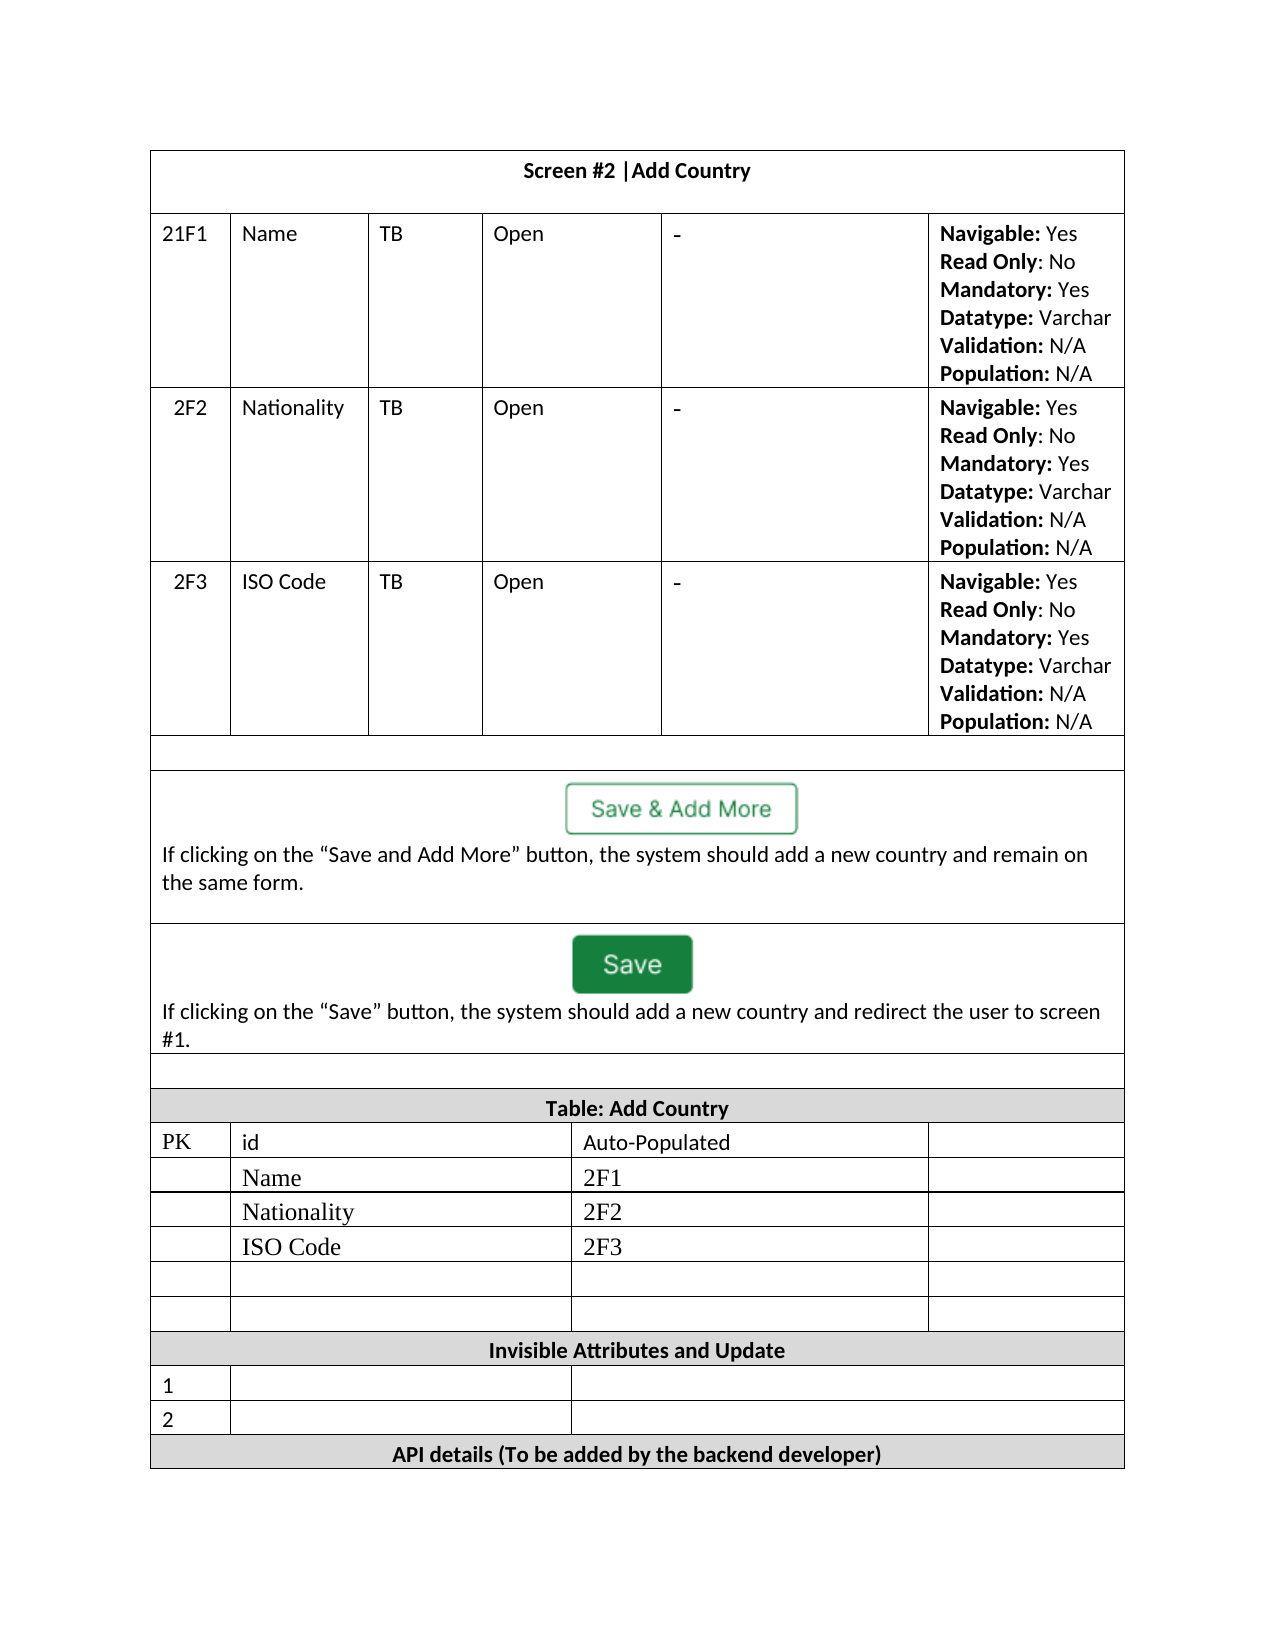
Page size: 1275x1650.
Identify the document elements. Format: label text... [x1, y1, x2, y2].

table_cell TB [369, 214, 482, 387]
table_cell [572, 1297, 928, 1331]
table_cell 2F1 [572, 1158, 928, 1191]
table_cell - [662, 214, 928, 387]
table_cell [151, 1193, 230, 1226]
table_cell API details (To be added by the backend developer) [151, 1435, 1124, 1468]
table_cell [929, 1262, 1124, 1296]
table_cell 2F2 [151, 388, 230, 561]
table_cell [231, 1366, 571, 1399]
table_cell 2F3 [572, 1227, 928, 1261]
table_cell [929, 1297, 1124, 1331]
table_cell [151, 736, 1124, 770]
table_cell [929, 1193, 1124, 1226]
table_cell If clicking on the “Save” button, the system should add a new country and redirect the user to screen #1. [151, 924, 1124, 1053]
table_cell [231, 1401, 571, 1434]
table_cell Auto-Populated [572, 1123, 928, 1157]
table_cell ISO Code [231, 562, 368, 735]
table_cell - [662, 562, 928, 735]
table_cell Screen #2 |Add Country [151, 151, 1124, 213]
table_cell ISO Code [231, 1227, 571, 1261]
table_cell Open [483, 562, 661, 735]
table_cell [231, 1297, 571, 1331]
table_cell Table: Add Country [151, 1089, 1124, 1122]
table_cell [929, 1227, 1124, 1261]
table_cell Navigable: Yes Read Only: No Mandatory: Yes Datatype: Varchar Validation: N/A Population: N/A [929, 562, 1124, 735]
table_cell [151, 1054, 1124, 1088]
table_cell TB [369, 562, 482, 735]
table_cell Invisible Attributes and Update [151, 1332, 1124, 1365]
table_cell [572, 1262, 928, 1296]
table_cell [929, 1123, 1124, 1157]
table_cell Nationality [231, 1193, 571, 1226]
table_cell Open [483, 388, 661, 561]
table_cell 2F2 [572, 1193, 928, 1226]
table_cell 2F3 [151, 562, 230, 735]
picture [568, 928, 706, 997]
table_cell Open [483, 214, 661, 387]
table_cell [231, 1262, 571, 1296]
table_cell [572, 1401, 1124, 1434]
table_cell If clicking on the “Save and Add More” button, the system should add a new country and remain on the same form. [151, 771, 1124, 923]
table_cell TB [369, 388, 482, 561]
table_cell - [662, 388, 928, 561]
table_cell [572, 1366, 1124, 1399]
table_cell 1 [151, 1366, 230, 1399]
table_cell Name [231, 1158, 571, 1191]
table_cell Navigable: Yes Read Only: No Mandatory: Yes Datatype: Varchar Validation: N/A Population: N/A [929, 214, 1124, 387]
table_cell [151, 1227, 230, 1261]
table_cell [151, 1297, 230, 1331]
table_cell [929, 1158, 1124, 1191]
table_cell PK [151, 1123, 230, 1157]
table_cell 21F1 [151, 214, 230, 387]
table_cell Navigable: Yes Read Only: No Mandatory: Yes Datatype: Varchar Validation: N/A Population: N/A [929, 388, 1124, 561]
picture [565, 776, 808, 841]
table_cell 2 [151, 1401, 230, 1434]
table_cell id [231, 1123, 571, 1157]
table_cell [151, 1262, 230, 1296]
table_cell [151, 1158, 230, 1191]
table_cell Name [231, 214, 368, 387]
table_cell Nationality [231, 388, 368, 561]
